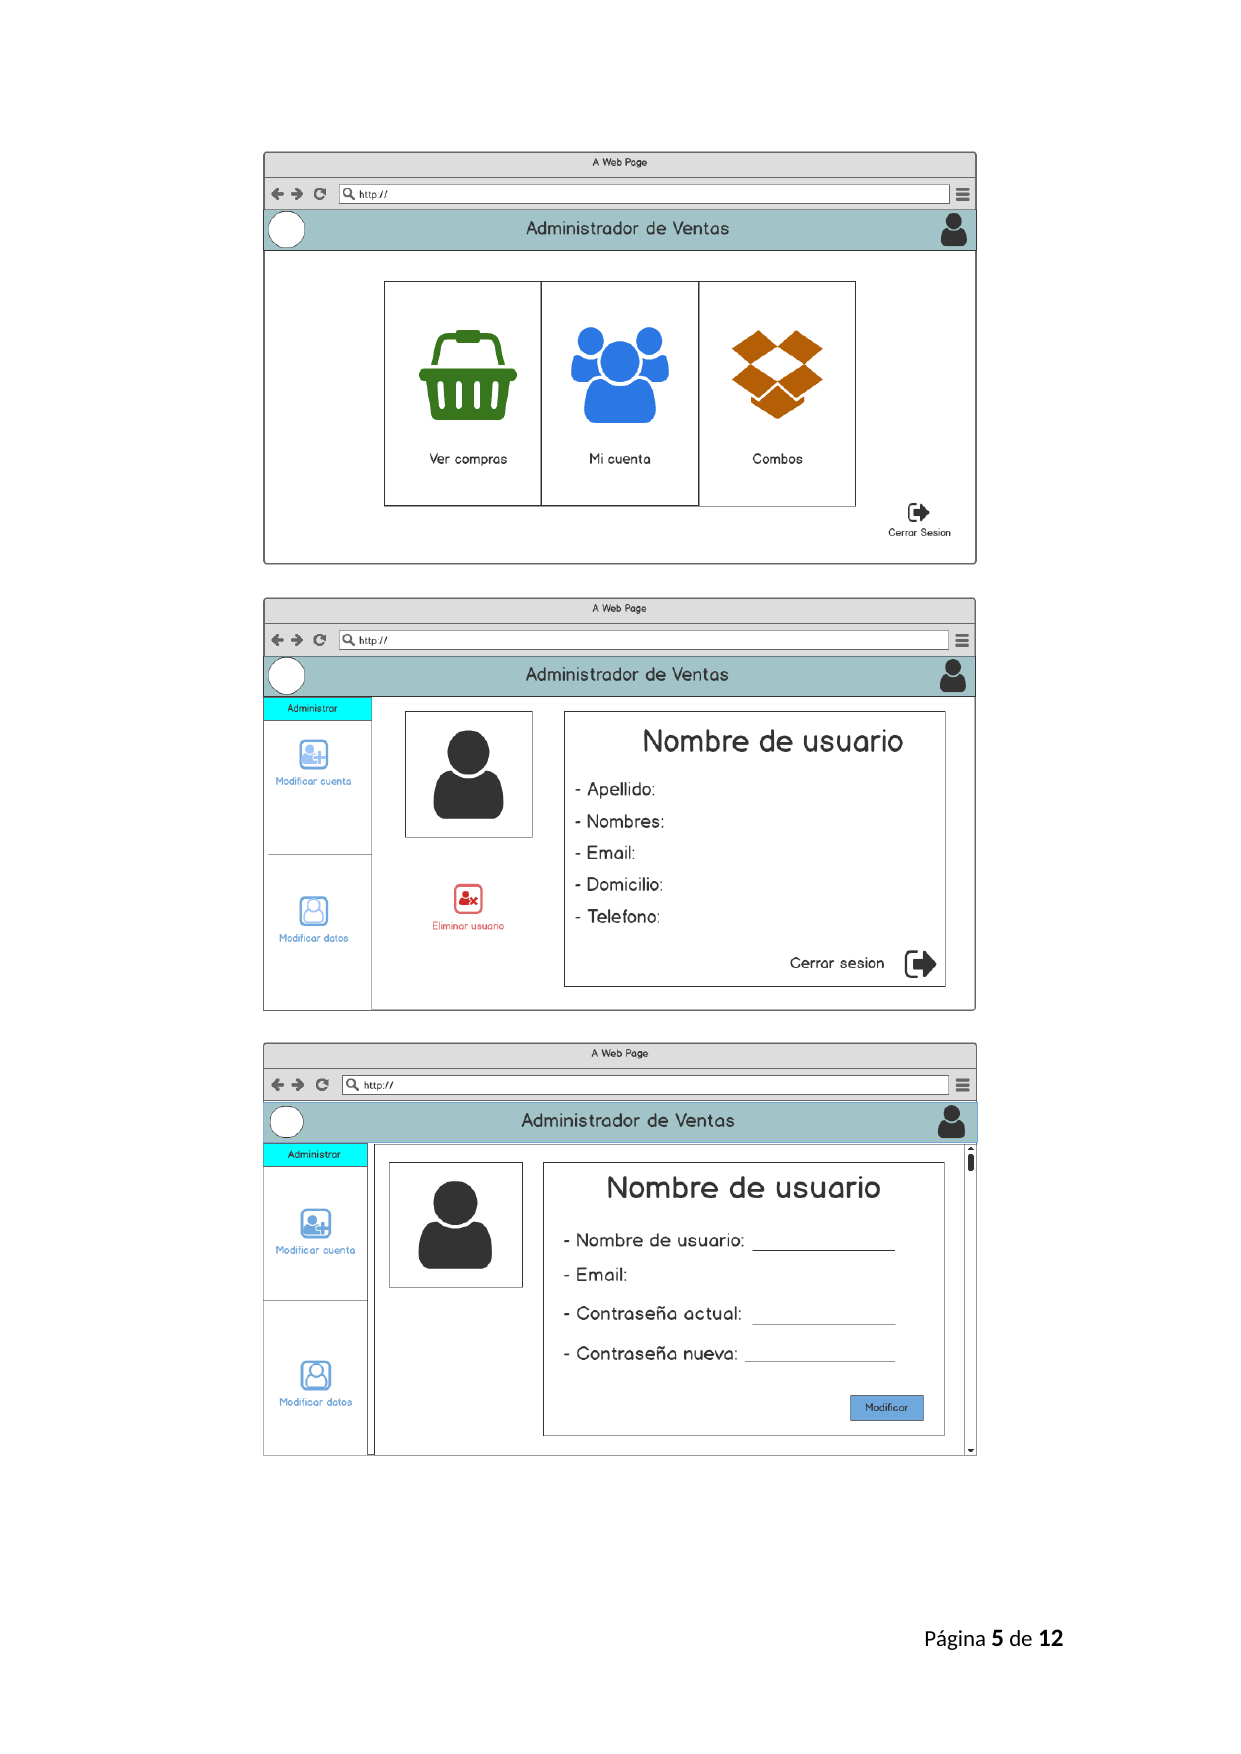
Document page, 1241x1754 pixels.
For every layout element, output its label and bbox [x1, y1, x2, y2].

picture [259, 1038, 981, 1460]
picture [259, 147, 981, 569]
picture [259, 593, 981, 1014]
